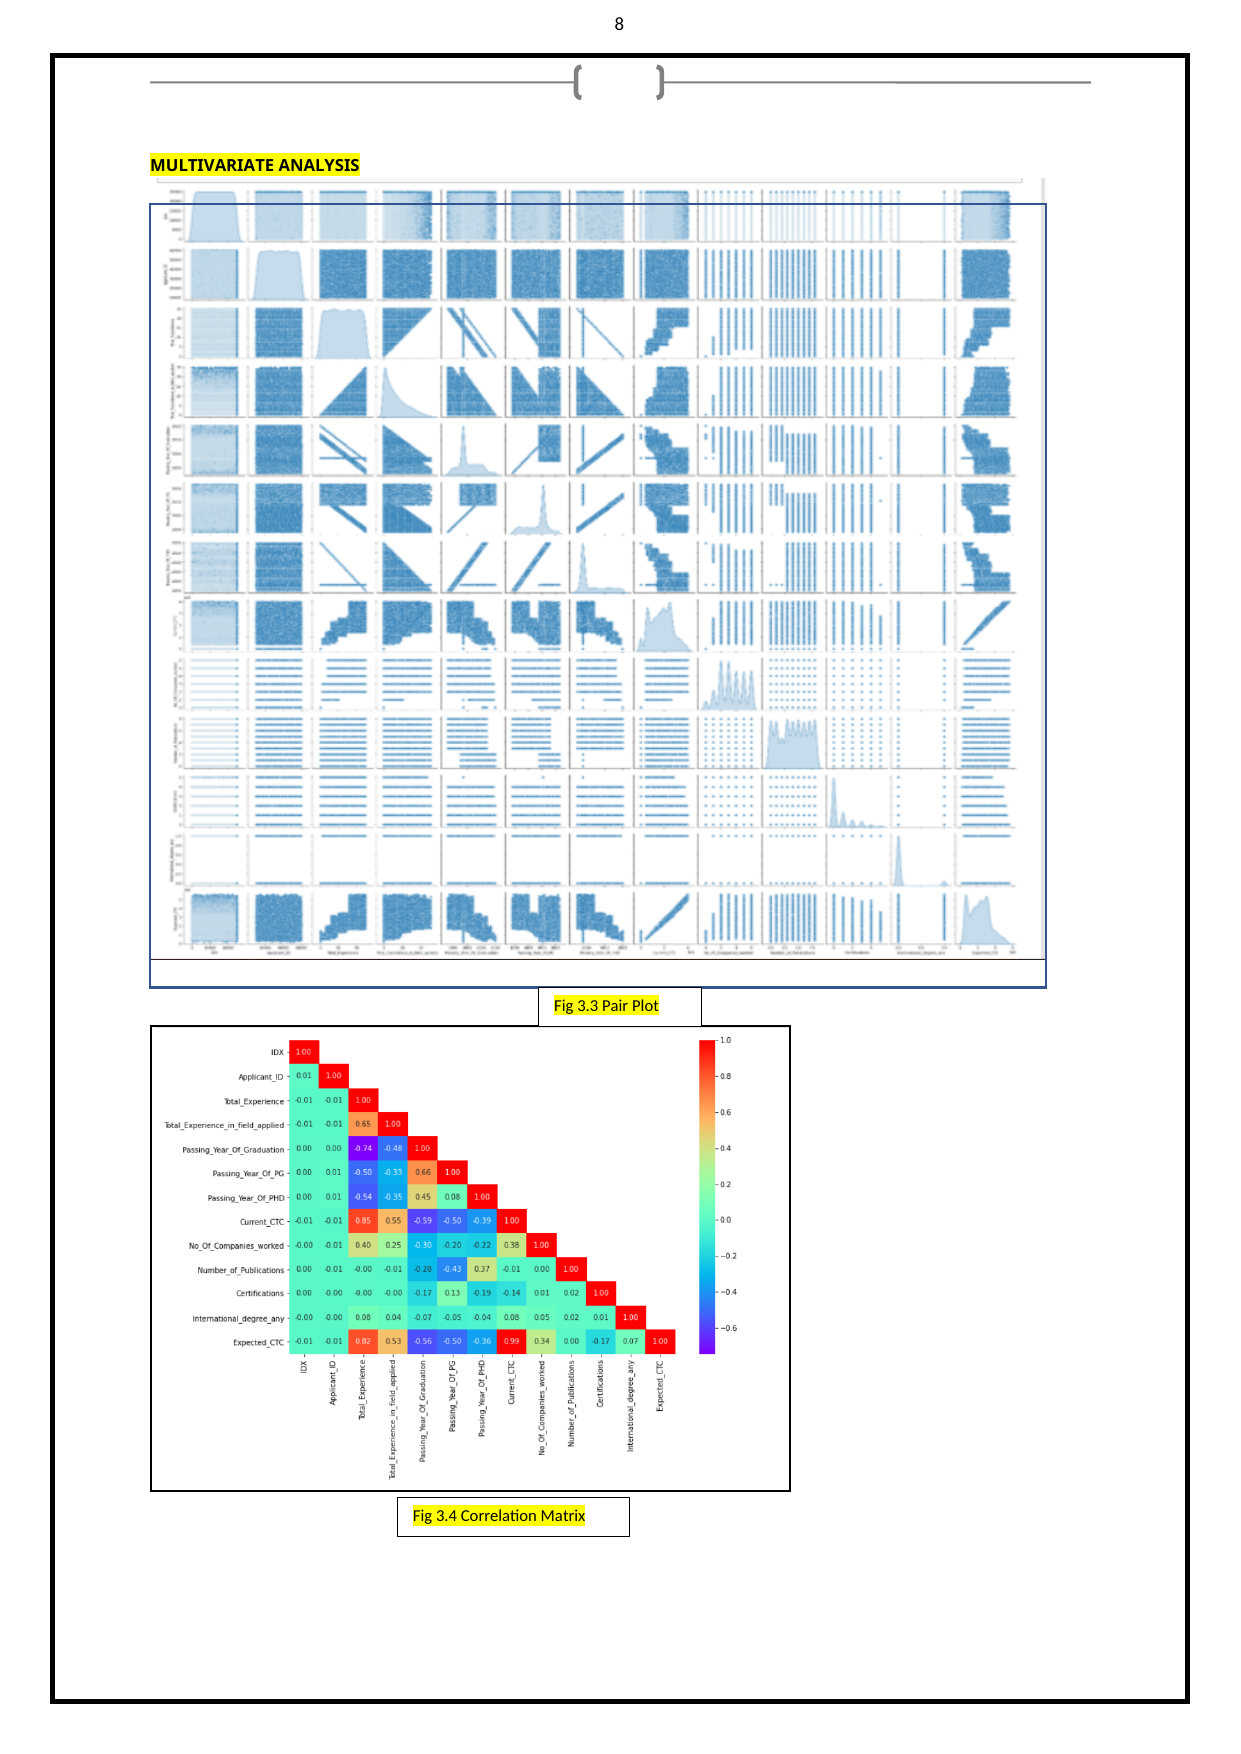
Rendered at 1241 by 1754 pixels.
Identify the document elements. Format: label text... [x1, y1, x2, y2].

picture [152, 1027, 789, 1490]
picture [150, 178, 1046, 203]
picture [151, 205, 1045, 960]
